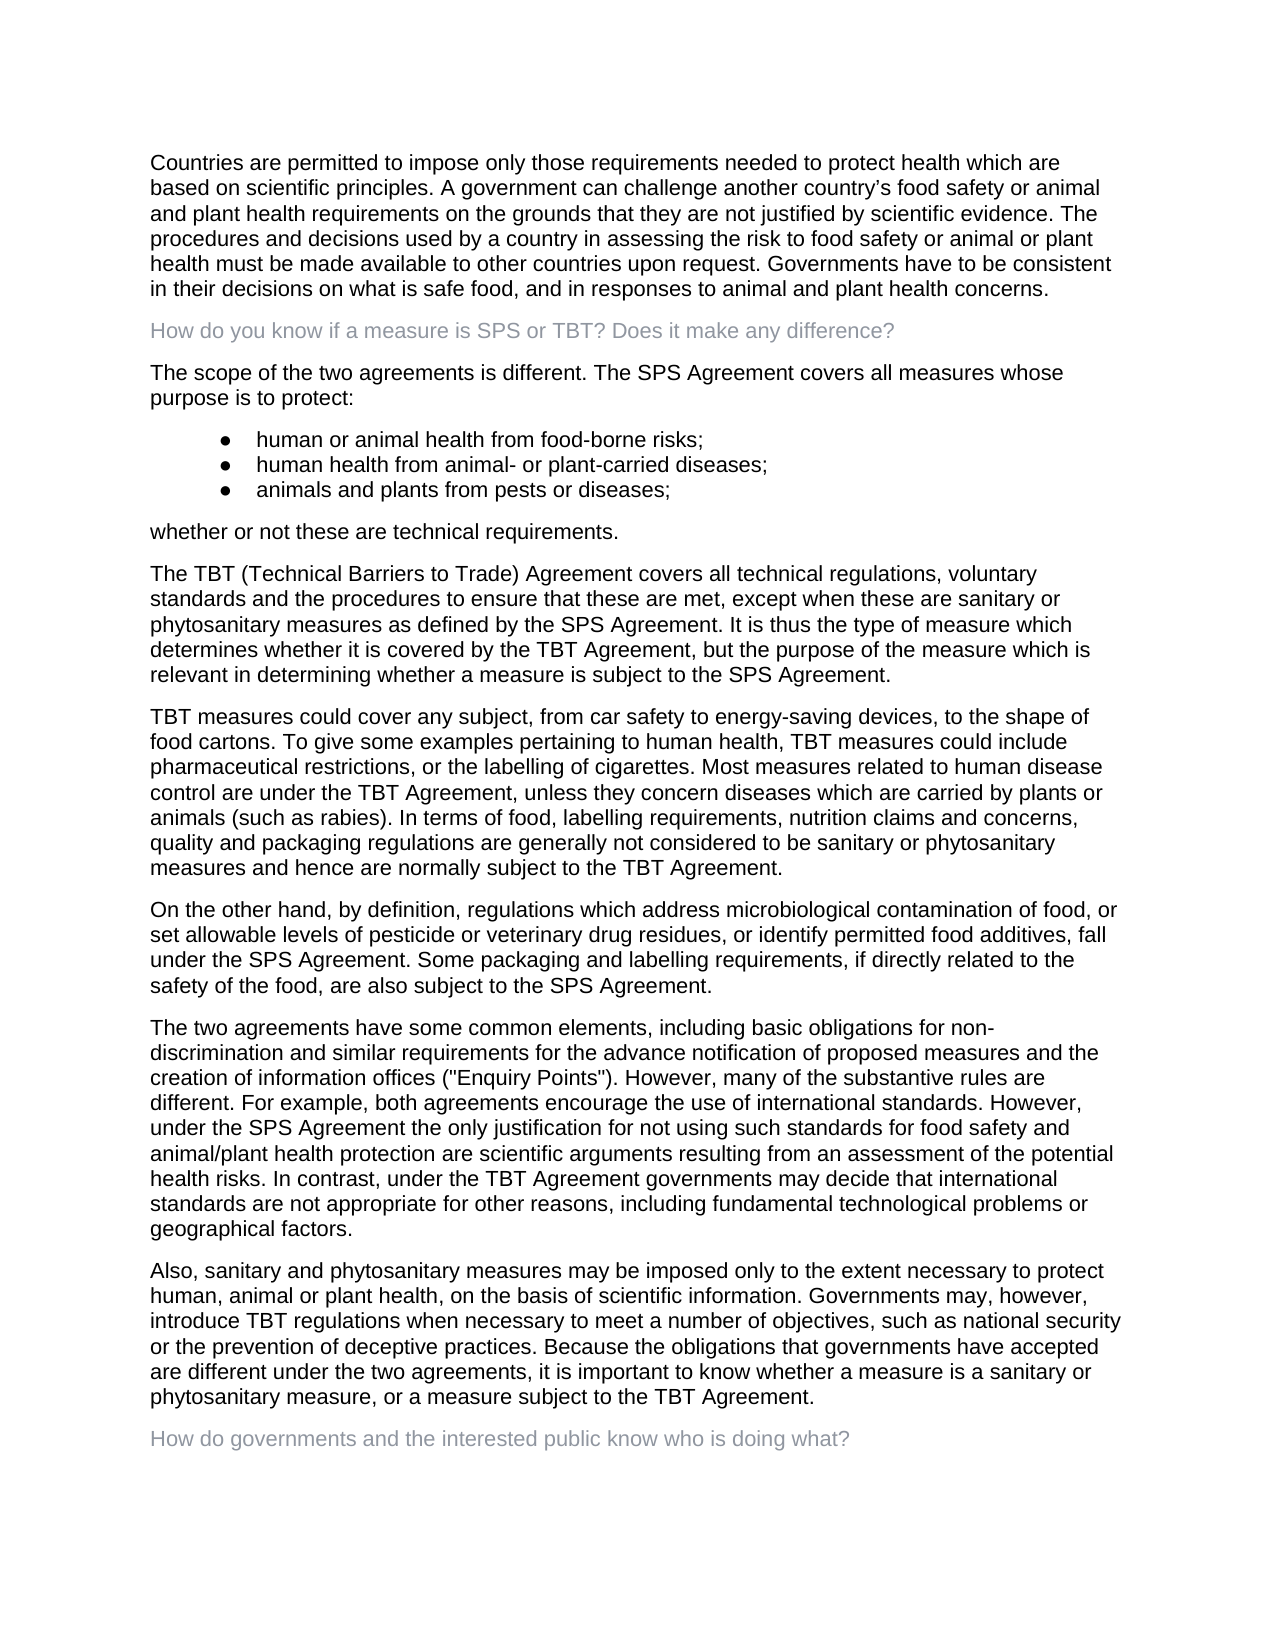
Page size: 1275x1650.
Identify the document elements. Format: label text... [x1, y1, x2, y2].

text TBT measures could cover any subject, from car safety to energy-saving devices, to the shape of food cartons. To give some examples pertaining to human health, TBT measures could include pharmaceutical restrictions, or the labelling of cigarettes. Most measures related to human disease control are under the TBT Agreement, unless they concern diseases which are carried by plants or animals (such as rabies). In terms of food, labelling requirements, nutrition claims and concerns, quality and packaging regulations are generally not considered to be sanitary or phytosanitary measures and hence are normally subject to the TBT Agreement. [150, 704, 1125, 880]
list human or animal health from food-borne risks; [219, 427, 1125, 452]
text How do governments and the interested public know who is doing what? [150, 1426, 1125, 1451]
list human health from animal- or plant-carried diseases; [219, 452, 1125, 477]
text How do you know if a measure is SPS or TBT? Does it make any difference? [150, 318, 1125, 343]
text The two agreements have some common elements, including basic obligations for non-discrimination and similar requirements for the advance notification of proposed measures and the creation of information offices ("Enquiry Points"). However, many of the substantive rules are different. For example, both agreements encourage the use of international standards. However, under the SPS Agreement the only justification for not using such standards for food safety and animal/plant health protection are scientific arguments resulting from an assessment of the potential health risks. In contrast, under the TBT Agreement governments may decide that international standards are not appropriate for other reasons, including fundamental technological problems or geographical factors. [150, 1014, 1125, 1241]
list animals and plants from pests or diseases; [219, 477, 1125, 502]
text The scope of the two agreements is different. The SPS Agreement covers all measures whose purpose is to protect: [150, 360, 1125, 410]
text Also, sanitary and phytosanitary measures may be imposed only to the extent necessary to protect human, animal or plant health, on the basis of scientific information. Governments may, however, introduce TBT regulations when necessary to meet a number of objectives, such as national security or the prevention of deceptive practices. Because the obligations that governments have accepted are different under the two agreements, it is important to know whether a measure is a sanitary or phytosanitary measure, or a measure subject to the TBT Agreement. [150, 1258, 1125, 1409]
text whether or not these are technical requirements. [150, 519, 1125, 544]
text On the other hand, by definition, regulations which address microbiological contamination of food, or set allowable levels of pesticide or veterinary drug residues, or identify permitted food additives, fall under the SPS Agreement. Some packaging and labelling requirements, if directly related to the safety of the food, are also subject to the SPS Agreement. [150, 897, 1125, 998]
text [150, 150, 1125, 301]
text The TBT (Technical Barriers to Trade) Agreement covers all technical regulations, voluntary standards and the procedures to ensure that these are met, except when these are sanitary or phytosanitary measures as defined by the SPS Agreement. It is thus the type of measure which determines whether it is covered by the TBT Agreement, but the purpose of the measure which is relevant in determining whether a measure is subject to the SPS Agreement. [150, 561, 1125, 687]
